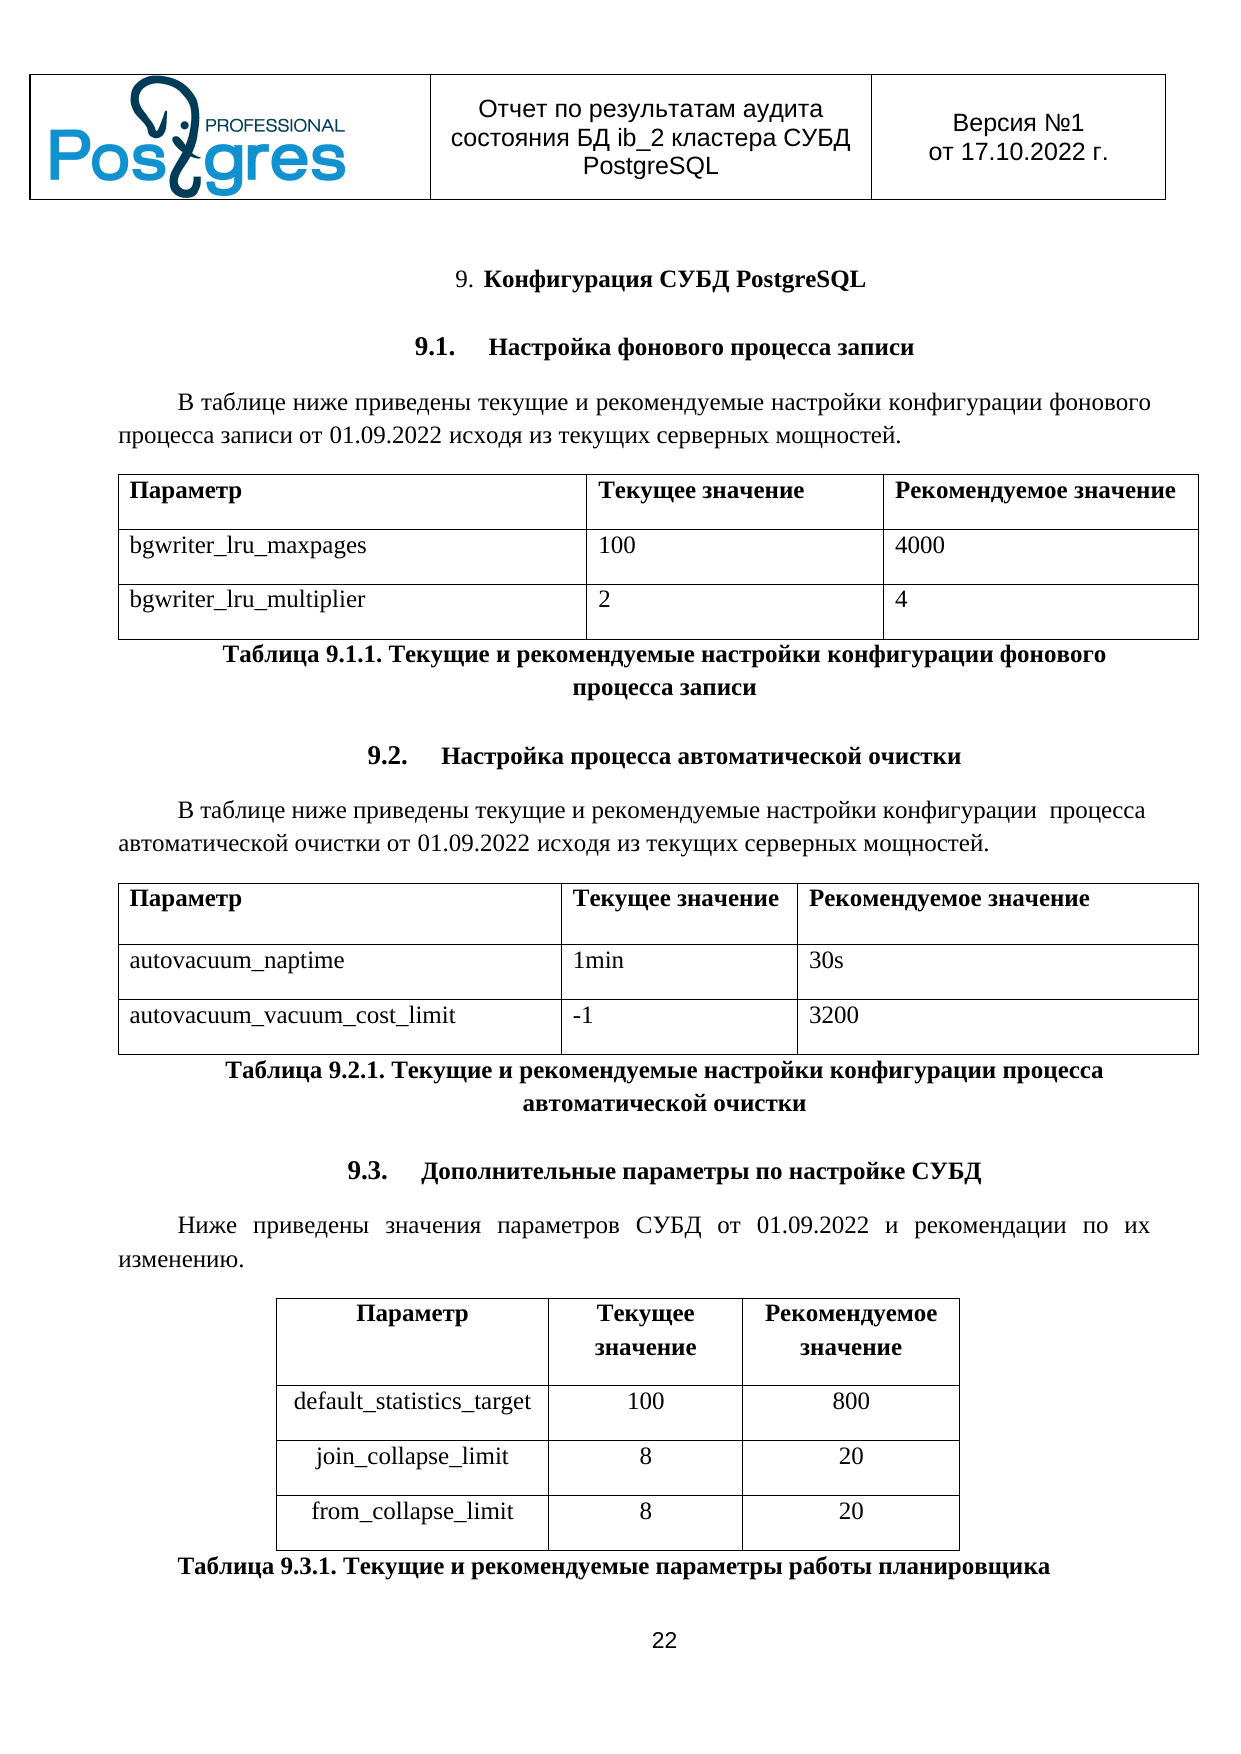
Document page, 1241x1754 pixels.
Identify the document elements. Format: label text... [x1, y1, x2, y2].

table_header Параметр [119, 475, 586, 529]
text Ниже приведены значения параметров СУБД от 01.09.2022 и рекомендации по их изменению. [118, 1211, 1152, 1272]
table_cell -1 [562, 1000, 797, 1054]
subtitle Конфигурация СУБД PostgreSQL [170, 264, 1152, 293]
table_cell 30s [798, 945, 1198, 999]
table_header Рекомендуемое значение [743, 1299, 959, 1385]
table_cell 8 [549, 1496, 742, 1550]
table_cell from_collapse_limit [277, 1496, 548, 1550]
table_cell 4 [884, 585, 1198, 638]
table_cell 100 [587, 530, 883, 583]
table_cell bgwriter_lru_multiplier [119, 585, 586, 638]
table_cell 8 [549, 1441, 742, 1495]
table_cell 800 [743, 1386, 959, 1440]
table_header Текущее значение [587, 475, 883, 529]
table_header Текущее значение [549, 1299, 742, 1385]
subtitle Настройка фонового процесса записи [177, 330, 1152, 361]
picture [49, 75, 346, 199]
table_cell 100 [549, 1386, 742, 1440]
table_cell autovacuum_vacuum_cost_limit [119, 1000, 561, 1054]
table_header Текущее значение [562, 884, 797, 944]
text Таблица 9.2.1. Текущие и рекомендуемые настройки конфигурации процесса автоматической очистки [177, 1055, 1152, 1116]
text Таблица 9.1.1. Текущие и рекомендуемые настройки конфигурации фонового процесса записи [177, 640, 1152, 701]
subtitle Дополнительные параметры по настройке СУБД [177, 1154, 1152, 1185]
table_cell join_collapse_limit [277, 1441, 548, 1495]
table_cell 2 [587, 585, 883, 638]
table_header Параметр [119, 884, 561, 944]
table_cell 20 [743, 1496, 959, 1550]
table_cell 20 [743, 1441, 959, 1495]
table_cell 1min [562, 945, 797, 999]
text Таблица 9.3.1. Текущие и рекомендуемые параметры работы планировщика [177, 1551, 1152, 1580]
table_header Рекомендуемое значение [798, 884, 1198, 944]
table_cell 4000 [884, 530, 1198, 583]
table_header Параметр [277, 1299, 548, 1385]
table_header Рекомендуемое значение [884, 475, 1198, 529]
table_cell bgwriter_lru_maxpages [119, 530, 586, 583]
table_cell 3200 [798, 1000, 1198, 1054]
table_cell default_statistics_target [277, 1386, 548, 1440]
subtitle Настройка процесса автоматической очистки [177, 739, 1152, 770]
text В таблице ниже приведены текущие и рекомендуемые настройки конфигурации процесса автоматической очистки от 01.09.2022 исходя из текущих серверных мощностей. [118, 795, 1152, 857]
text В таблице ниже приведены текущие и рекомендуемые настройки конфигурации фонового процесса записи от 01.09.2022 исходя из текущих серверных мощностей. [118, 387, 1152, 449]
table_cell autovacuum_naptime [119, 945, 561, 999]
